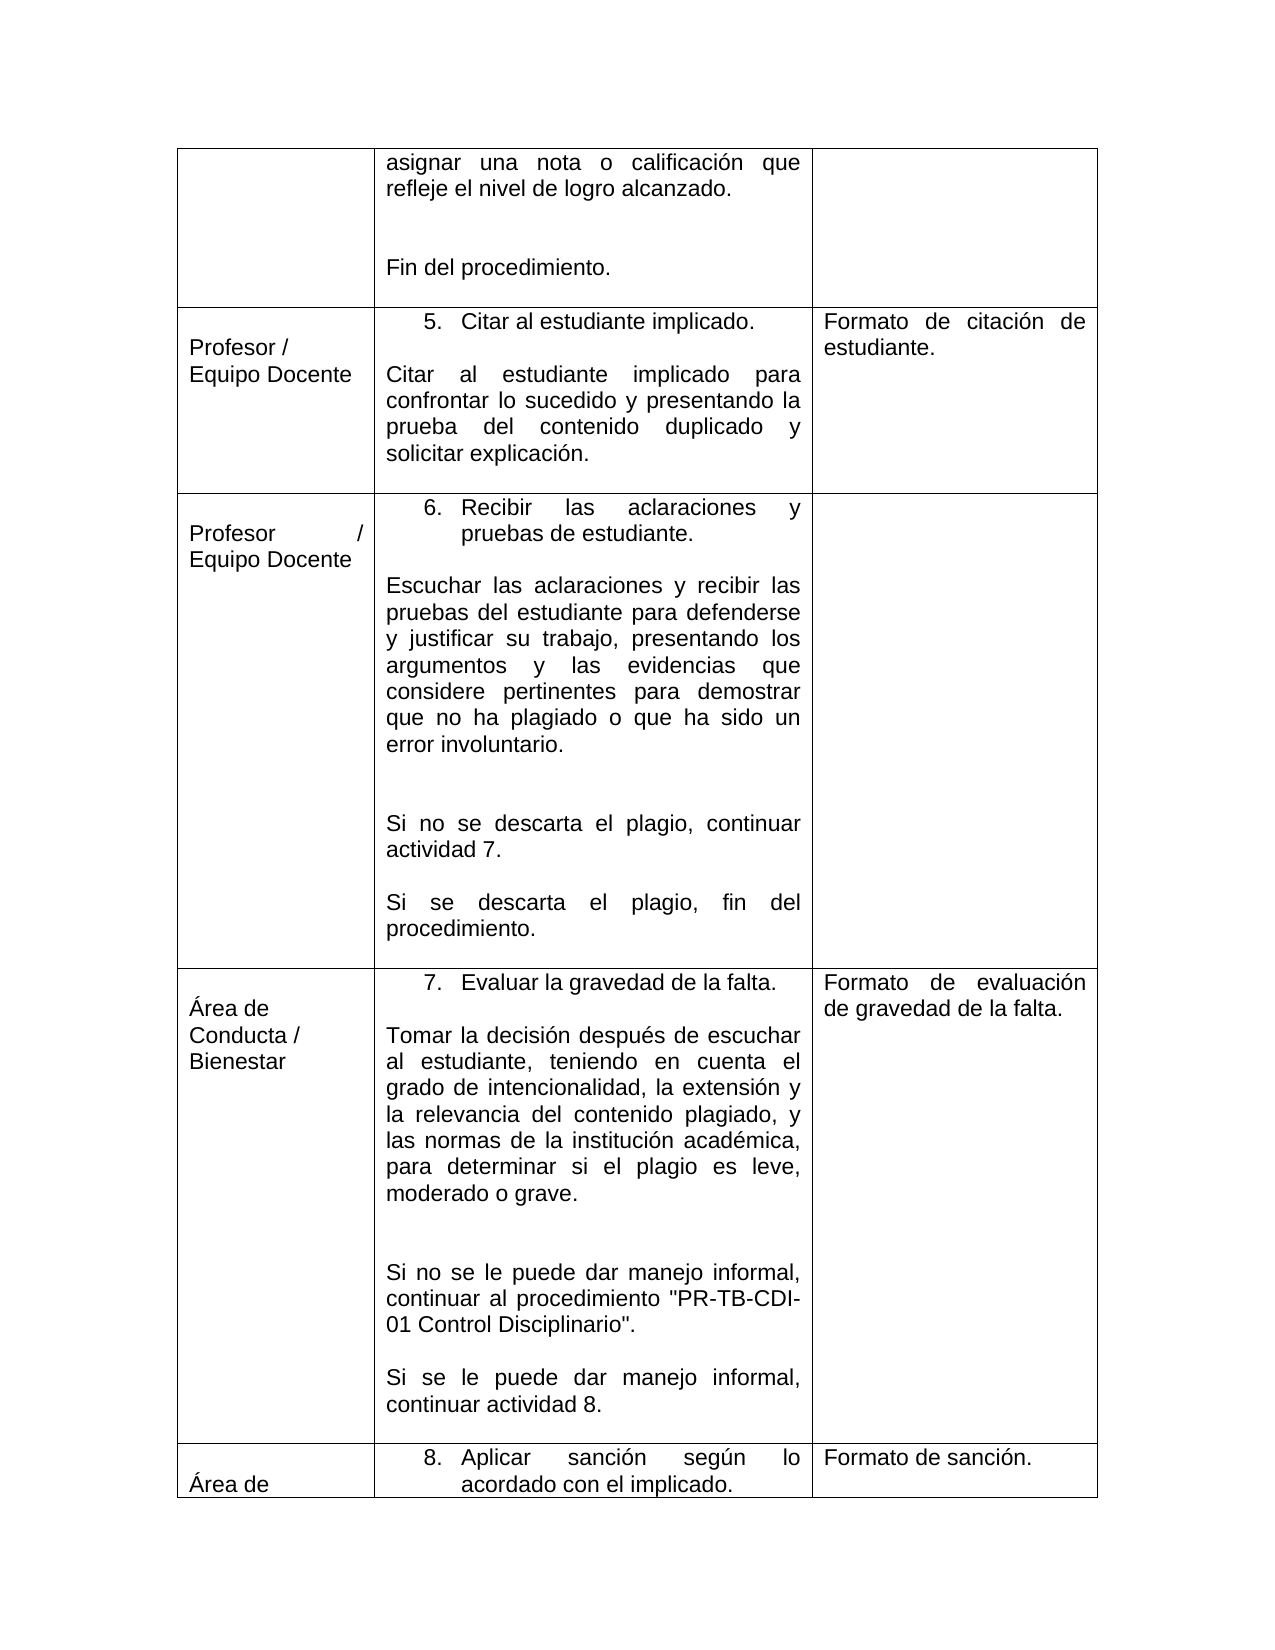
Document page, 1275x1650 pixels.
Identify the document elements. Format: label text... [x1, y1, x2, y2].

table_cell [813, 149, 1097, 307]
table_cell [375, 1444, 812, 1497]
table_cell Área de Conducta / Bienestar [178, 969, 374, 1443]
table_cell Formato de citación de estudiante. [813, 308, 1097, 492]
table_cell Formato de sanción. [813, 1444, 1097, 1497]
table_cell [375, 149, 812, 307]
table_cell Profesor / Equipo Docente [178, 494, 374, 968]
table_cell Citar al estudiante implicado. Citar al estudiante implicado para confrontar lo sucedido y presentando la prueba del contenido duplicado y solicitar explicación. [375, 308, 812, 492]
table_cell Recibir las aclaraciones y pruebas de estudiante. Escuchar las aclaraciones y recibir las pruebas del estudiante para defenderse y justificar su trabajo, presentando los argumentos y las evidencias que considere pertinentes para demostrar que no ha plagiado o que ha sido un error involuntario. Si no se descarta el plagio, continuar actividad 7. Si se descarta el plagio, fin del procedimiento. [375, 494, 812, 968]
table_cell Formato de evaluación de gravedad de la falta. [813, 969, 1097, 1443]
table_cell Evaluar la gravedad de la falta. Tomar la decisión después de escuchar al estudiante, teniendo en cuenta el grado de intencionalidad, la extensión y la relevancia del contenido plagiado, y las normas de la institución académica, para determinar si el plagio es leve, moderado o grave. Si no se le puede dar manejo informal, continuar al procedimiento "PR-TB-CDI-01 Control Disciplinario". Si se le puede dar manejo informal, continuar actividad 8. [375, 969, 812, 1443]
table_cell Profesor / Equipo Docente [178, 308, 374, 492]
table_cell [178, 1444, 374, 1497]
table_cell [178, 149, 374, 307]
table_cell [813, 494, 1097, 968]
